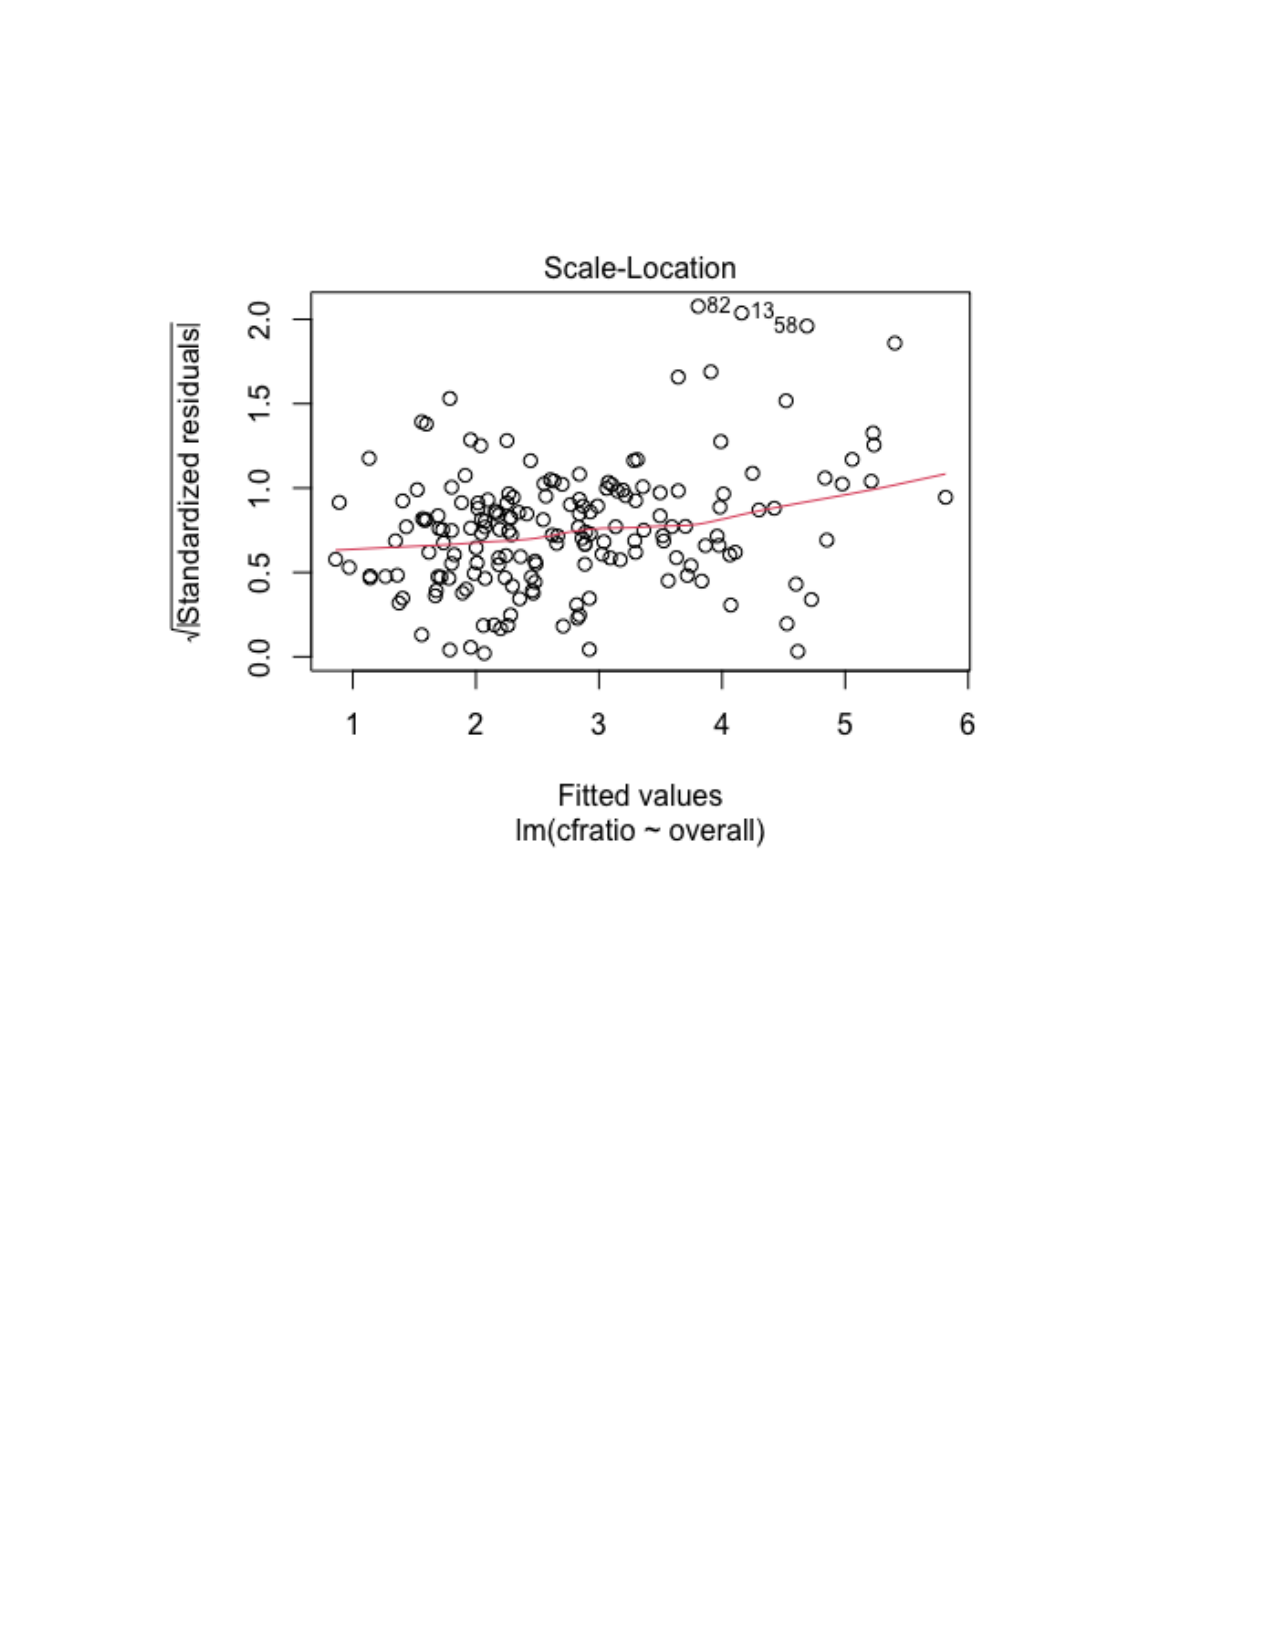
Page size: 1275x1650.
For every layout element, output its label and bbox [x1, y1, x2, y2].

picture [168, 150, 1044, 850]
